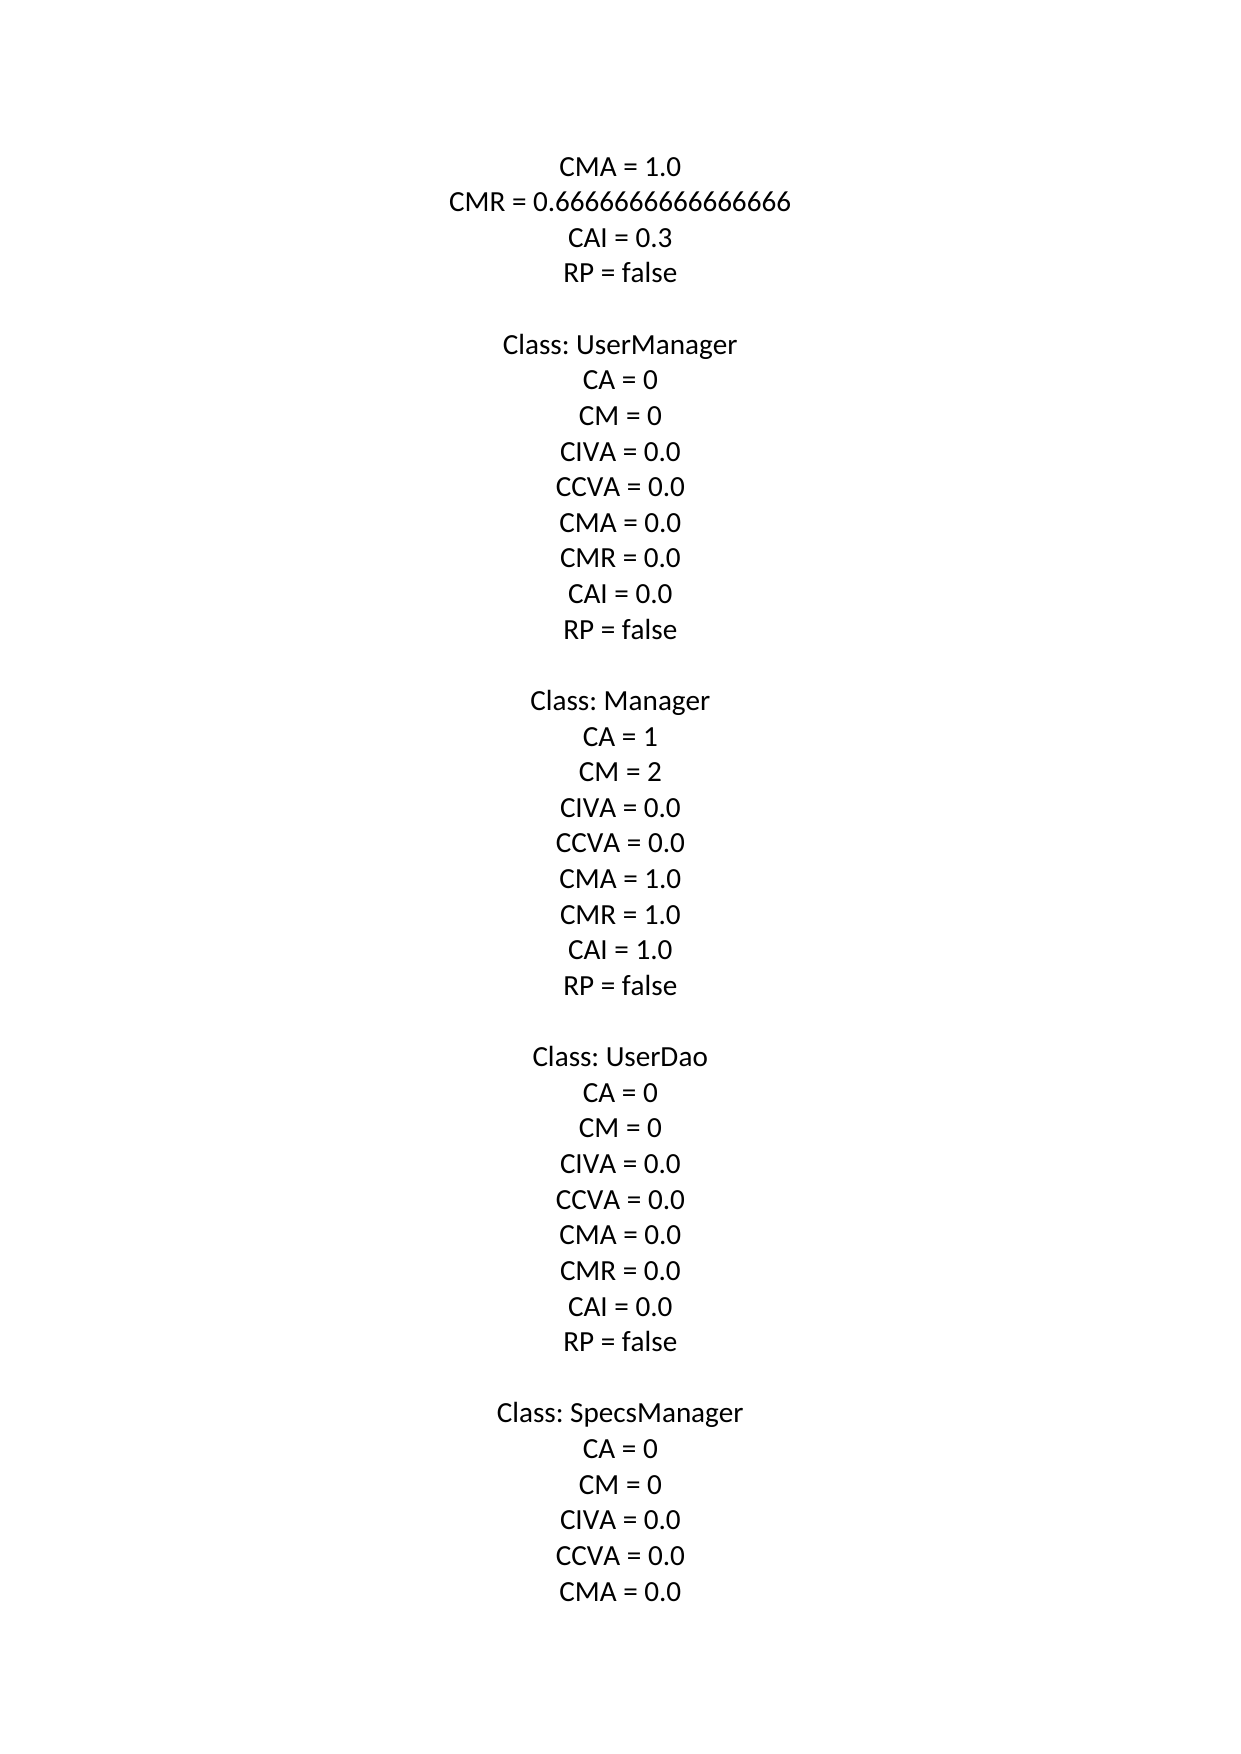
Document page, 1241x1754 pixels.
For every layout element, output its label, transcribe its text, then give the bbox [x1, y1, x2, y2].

text CAI = 0.3 [118, 219, 1122, 254]
text CA = 1 [118, 718, 1122, 753]
text CCVA = 0.0 [118, 824, 1122, 860]
text RP = false [118, 254, 1122, 290]
text CMR = 1.0 [118, 896, 1122, 931]
text Class: UserManager [118, 326, 1122, 361]
text CA = 0 [118, 1430, 1122, 1466]
text CAI = 0.0 [118, 1288, 1122, 1323]
text CIVA = 0.0 [118, 1145, 1122, 1181]
text Class: UserDao [118, 1038, 1122, 1074]
text CMA = 0.0 [118, 504, 1122, 539]
text CMR = 0.0 [118, 1252, 1122, 1288]
text RP = false [118, 967, 1122, 1003]
text CCVA = 0.0 [118, 1181, 1122, 1216]
text CIVA = 0.0 [118, 789, 1122, 824]
text CMA = 0.0 [118, 1216, 1122, 1252]
text CMA = 1.0 [118, 148, 1122, 183]
text CM = 0 [118, 397, 1122, 433]
text CA = 0 [118, 1074, 1122, 1109]
text CMA = 1.0 [118, 860, 1122, 896]
text CIVA = 0.0 [118, 1501, 1122, 1537]
text CM = 0 [118, 1466, 1122, 1501]
text CM = 2 [118, 753, 1122, 789]
text RP = false [118, 1323, 1122, 1359]
text CM = 0 [118, 1109, 1122, 1145]
text Class: SpecsManager [118, 1394, 1122, 1430]
text CMR = 0.6666666666666666 [118, 183, 1122, 219]
text CCVA = 0.0 [118, 468, 1122, 504]
text CAI = 0.0 [118, 575, 1122, 611]
text CMA = 0.0 [118, 1573, 1122, 1608]
text CMR = 0.0 [118, 539, 1122, 575]
text RP = false [118, 611, 1122, 646]
text CCVA = 0.0 [118, 1537, 1122, 1573]
text CAI = 1.0 [118, 931, 1122, 967]
text CA = 0 [118, 361, 1122, 397]
text Class: Manager [118, 682, 1122, 718]
text CIVA = 0.0 [118, 433, 1122, 468]
